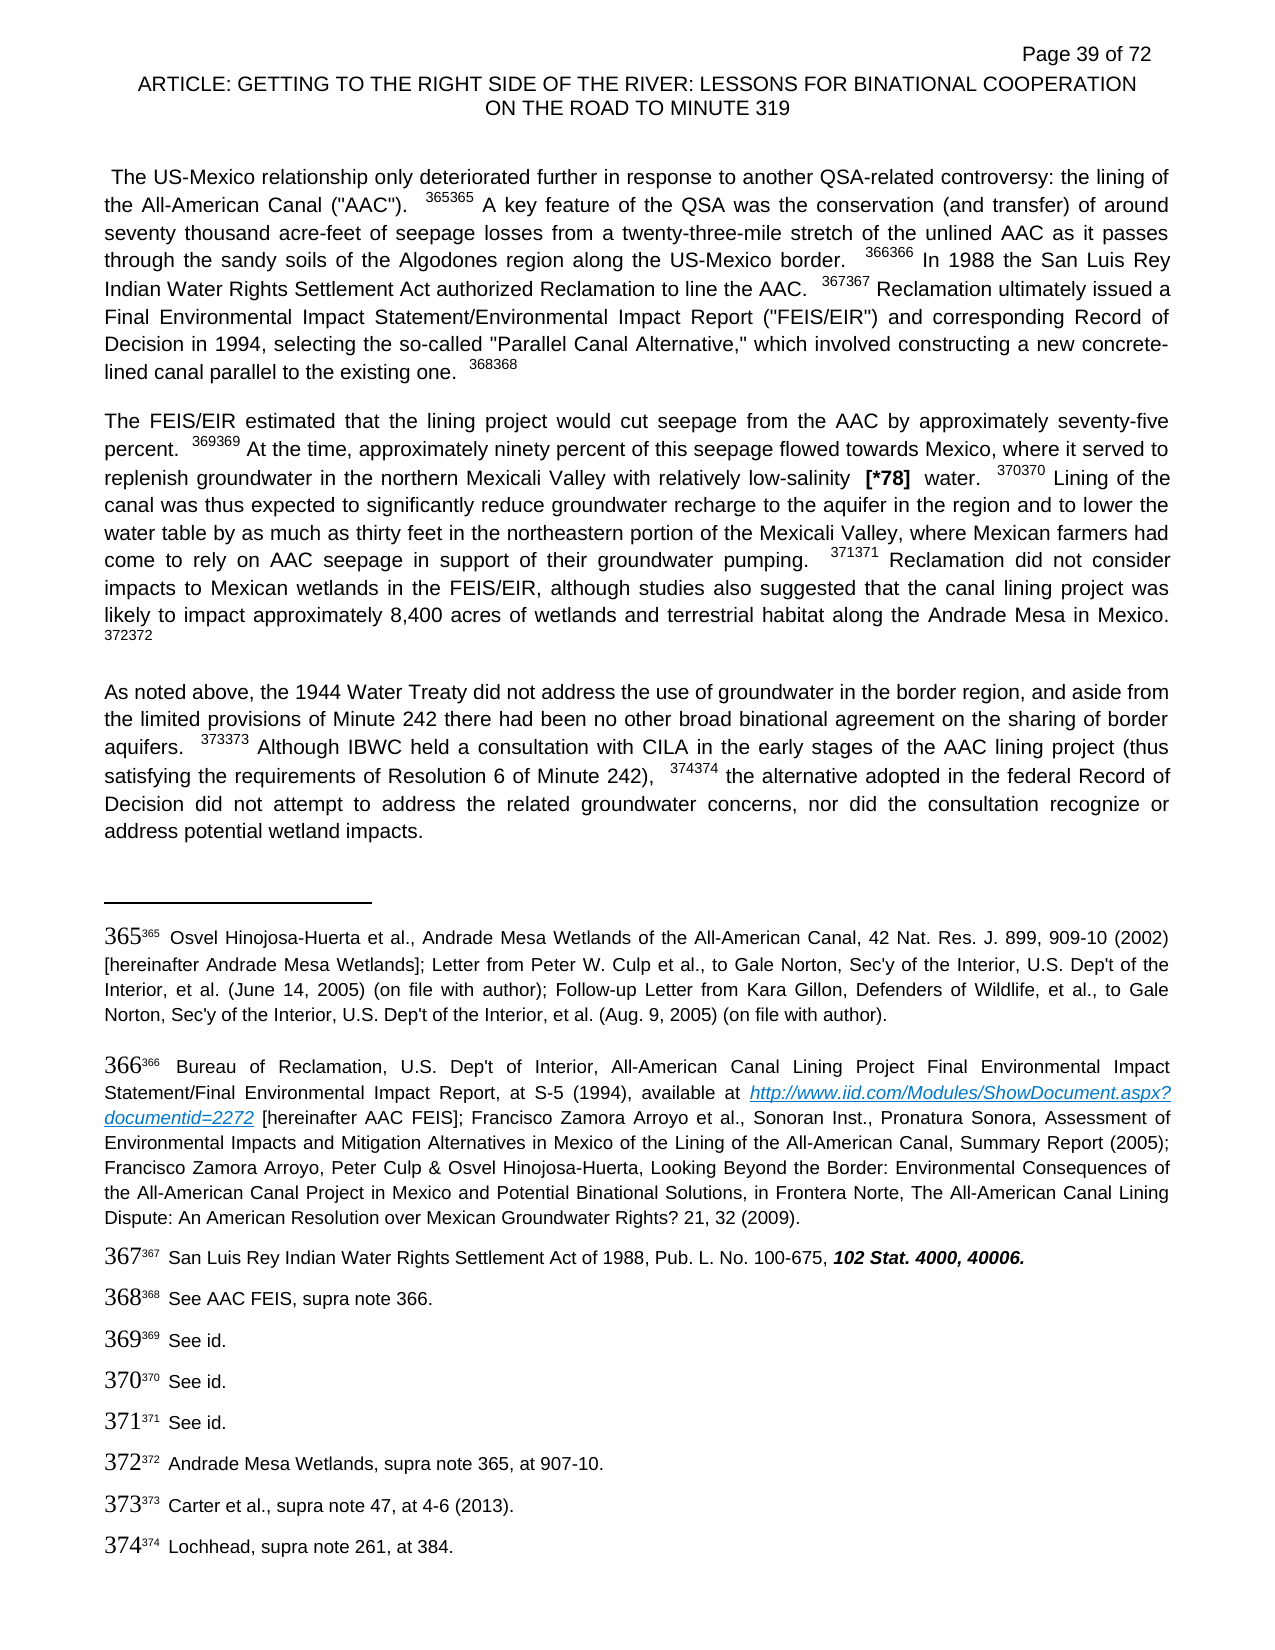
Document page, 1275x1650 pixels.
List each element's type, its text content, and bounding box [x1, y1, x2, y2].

text The US-Mexico relationship only deteriorated further in response to another QSA-related controversy: the lining of the All-American Canal ("AAC"). 365 A key feature of the QSA was the conservation (and transfer) of around seventy thousand acre-feet of seepage losses from a twenty-three-mile stretch of the unlined AAC as it passes through the sandy soils of the Algodones region along the US-Mexico border. 366 In 1988 the San Luis Rey Indian Water Rights Settlement Act authorized Reclamation to line the AAC. 367 Reclamation ultimately issued a Final Environmental Impact Statement/Environmental Impact Report ("FEIS/EIR") and corresponding Record of Decision in 1994, selecting the so-called "Parallel Canal Alternative," which involved constructing a new concrete-lined canal parallel to the existing one. 368 [104, 161, 1171, 385]
text As noted above, the 1944 Water Treaty did not address the use of groundwater in the border region, and aside from the limited provisions of Minute 242 there had been no other broad binational agreement on the sharing of border aquifers. 373 Although IBWC held a consultation with CILA in the early stages of the AAC lining project (thus satisfying the requirements of Resolution 6 of Minute 242), 374 the alternative adopted in the federal Record of Decision did not attempt to address the related groundwater concerns, nor did the consultation recognize or address potential wetland impacts. [104, 677, 1171, 843]
text The FEIS/EIR estimated that the lining project would cut seepage from the AAC by approximately seventy-five percent. 369 At the time, approximately ninety percent of this seepage flowed towards Mexico, where it served to replenish groundwater in the northern Mexicali Valley with relatively low-salinity [*78] water. 370 Lining of the canal was thus expected to significantly reduce groundwater recharge to the aquifer in the region and to lower the water table by as much as thirty feet in the northeastern portion of the Mexicali Valley, where Mexican farmers had come to rely on AAC seepage in support of their groundwater pumping. 371 Reclamation did not consider impacts to Mexican wetlands in the FEIS/EIR, although studies also suggested that the canal lining project was likely to impact approximately 8,400 acres of wetlands and terrestrial habitat along the Andrade Mesa in Mexico. 372 [104, 406, 1171, 656]
